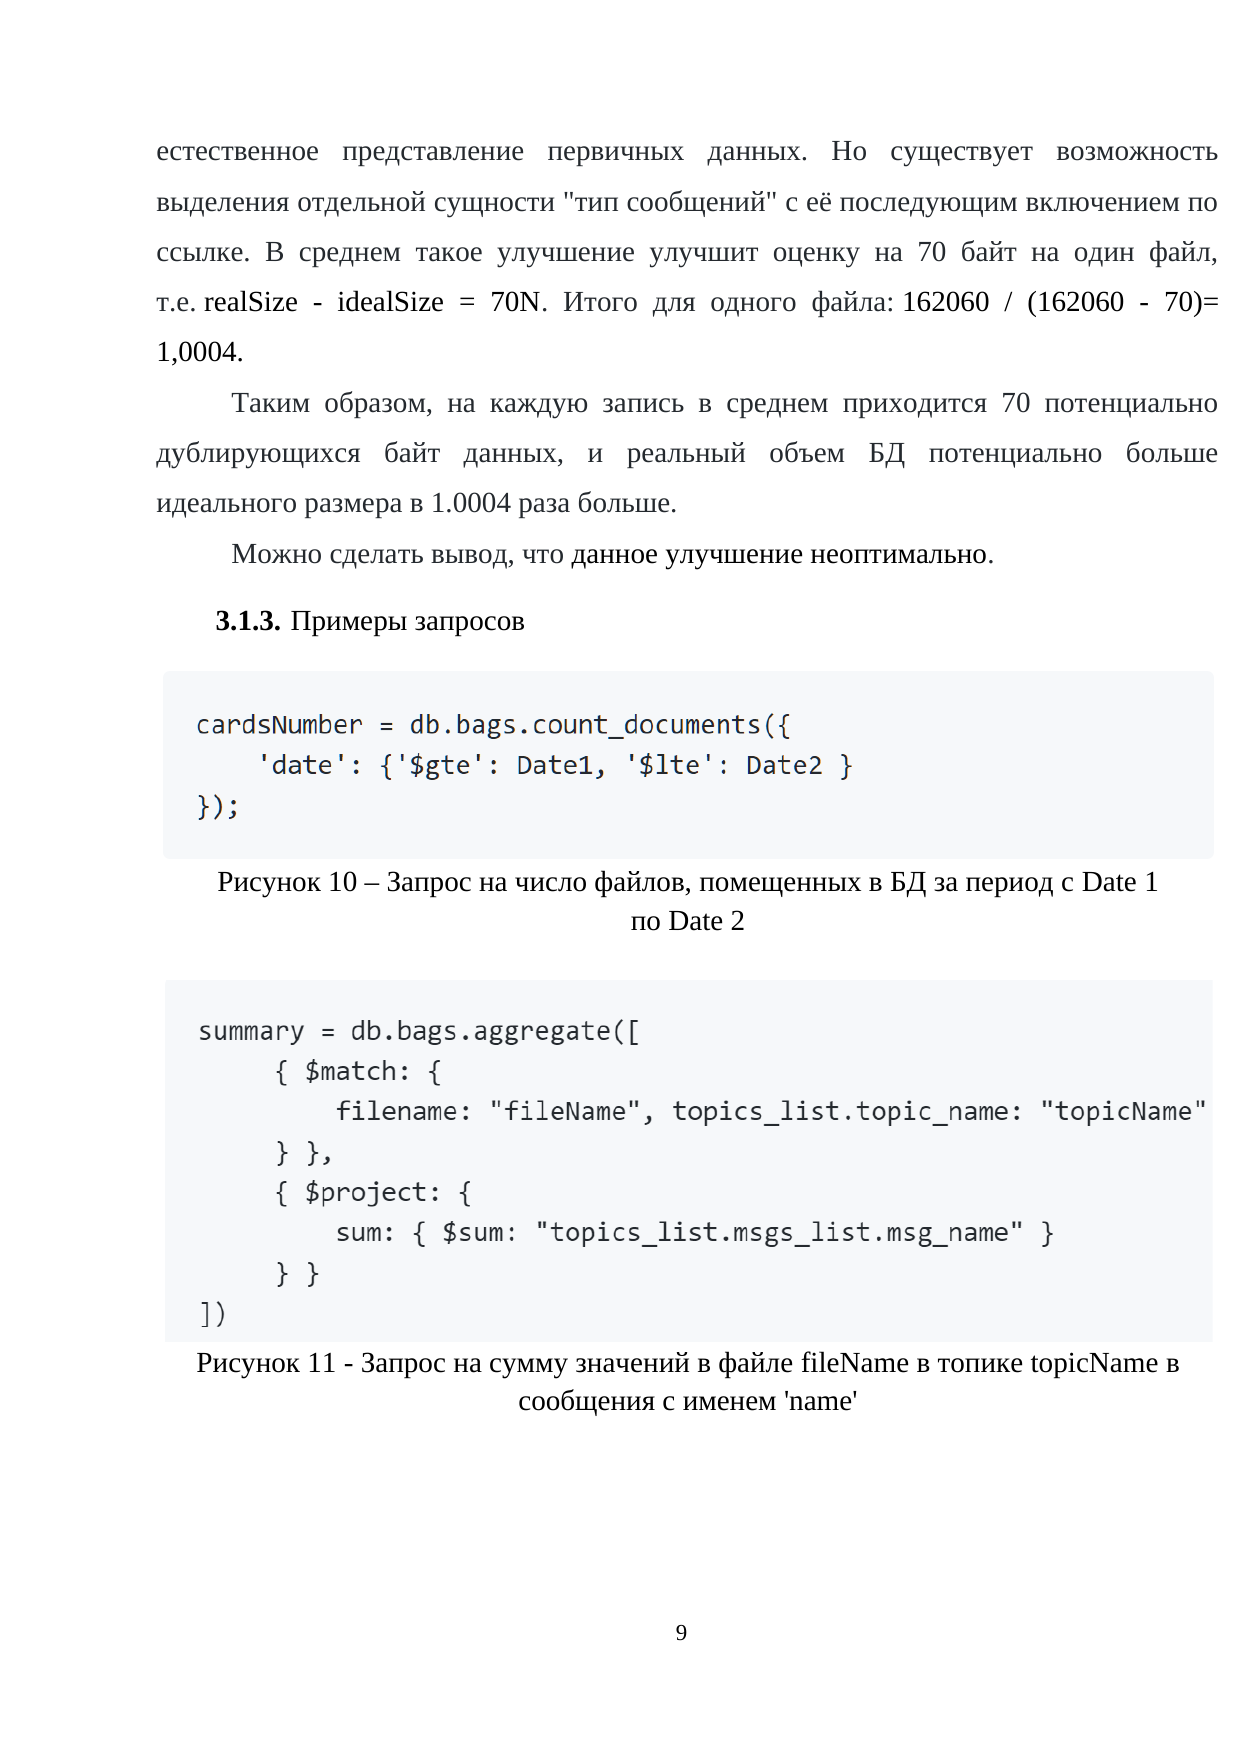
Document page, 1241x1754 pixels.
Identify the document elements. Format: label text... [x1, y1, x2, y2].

text Рисунок 10 – Запрос на число файлов, помещенных в БД за период с Date 1 [156, 864, 1219, 898]
text Рисунок 11 - Запрос на сумму значений в файле fileName в топике topicName в сообщения с именем 'name' [156, 1345, 1219, 1417]
picture [156, 670, 1220, 861]
text Можно сделать вывод, что данное улучшение неоптимально. [156, 536, 1219, 569]
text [156, 133, 1219, 368]
text по Date 2 [156, 903, 1219, 937]
text Таким образом, на каждую запись в среднем приходится 70 потенциально дублирующихся байт данных, и реальный объем БД потенциально больше идеального размера в 1.0004 раза больше. [156, 385, 1219, 519]
picture [163, 980, 1213, 1342]
subtitle Примеры запросов [215, 603, 1219, 637]
